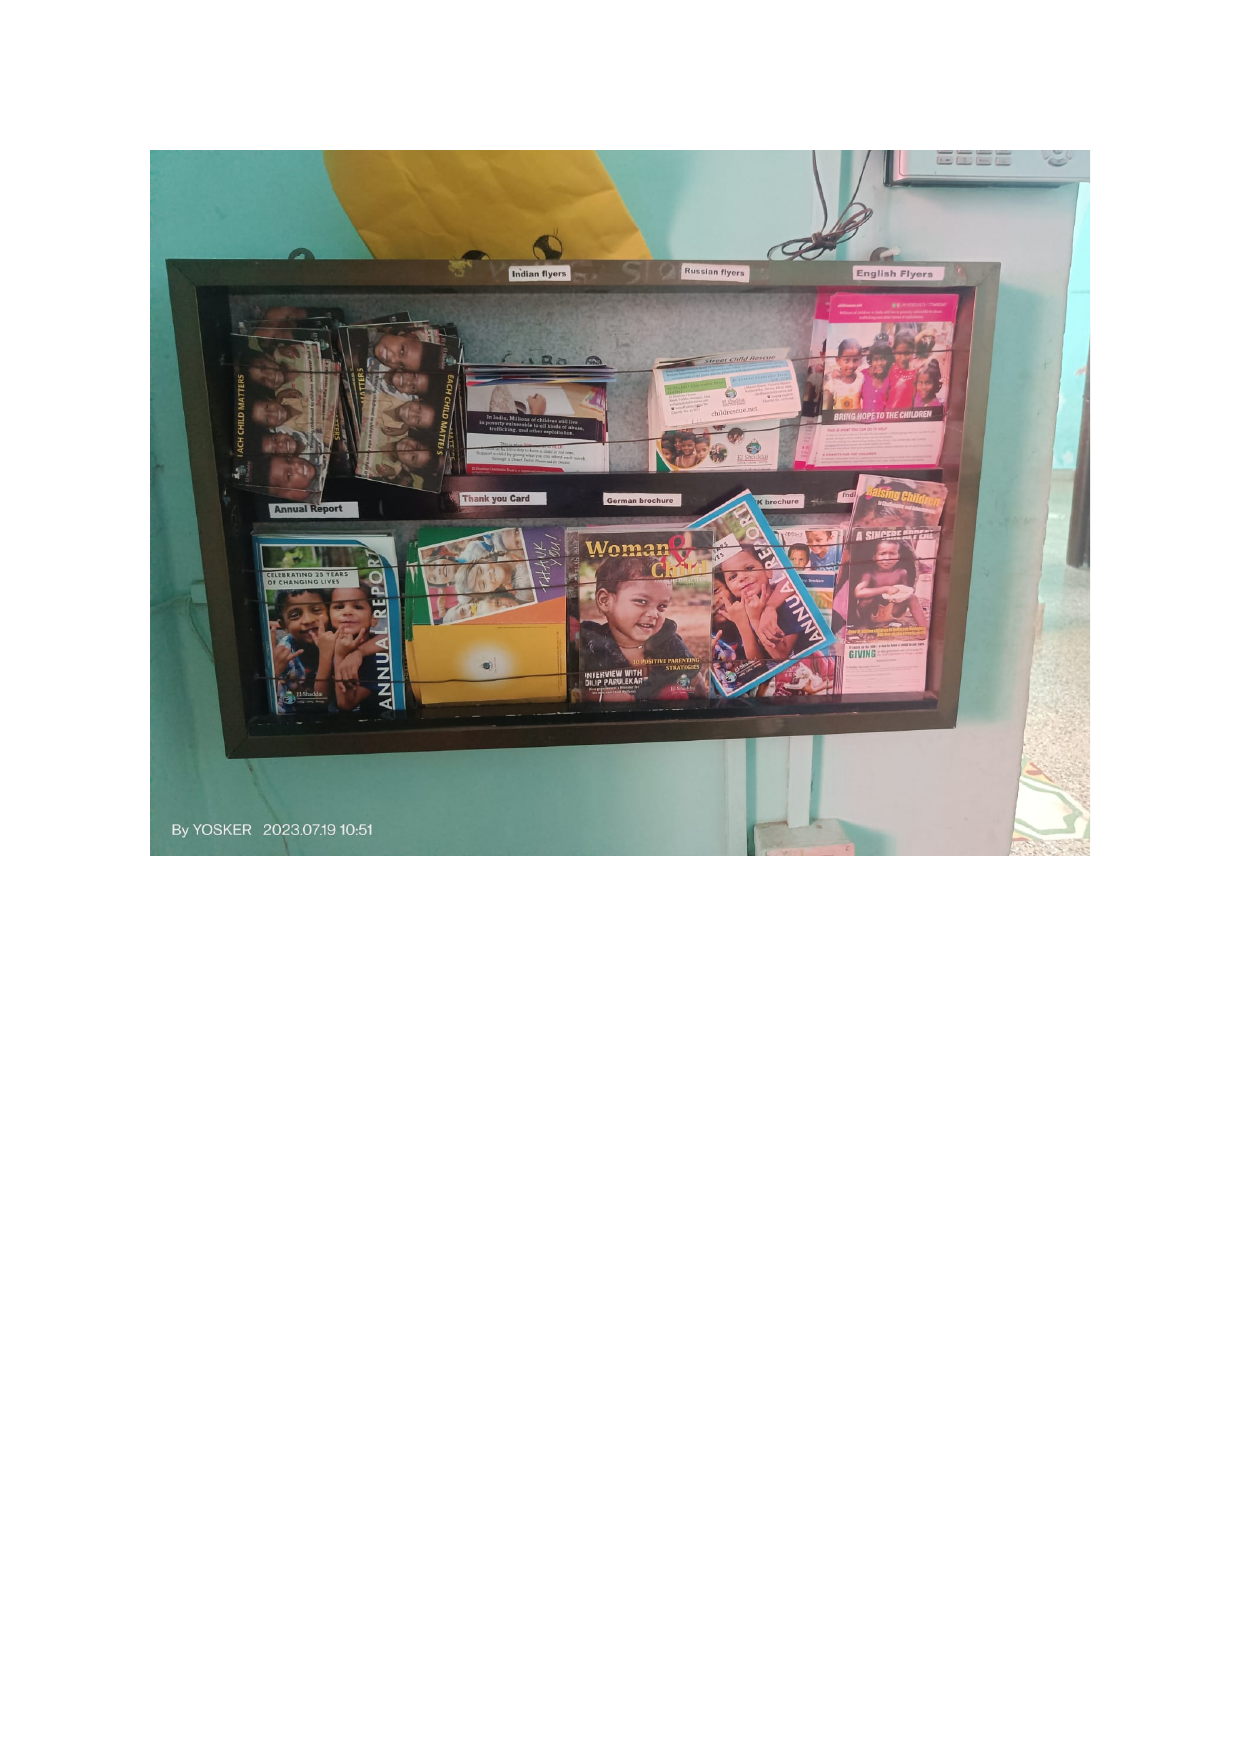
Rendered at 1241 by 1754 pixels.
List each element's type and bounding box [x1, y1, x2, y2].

picture [150, 150, 1091, 856]
